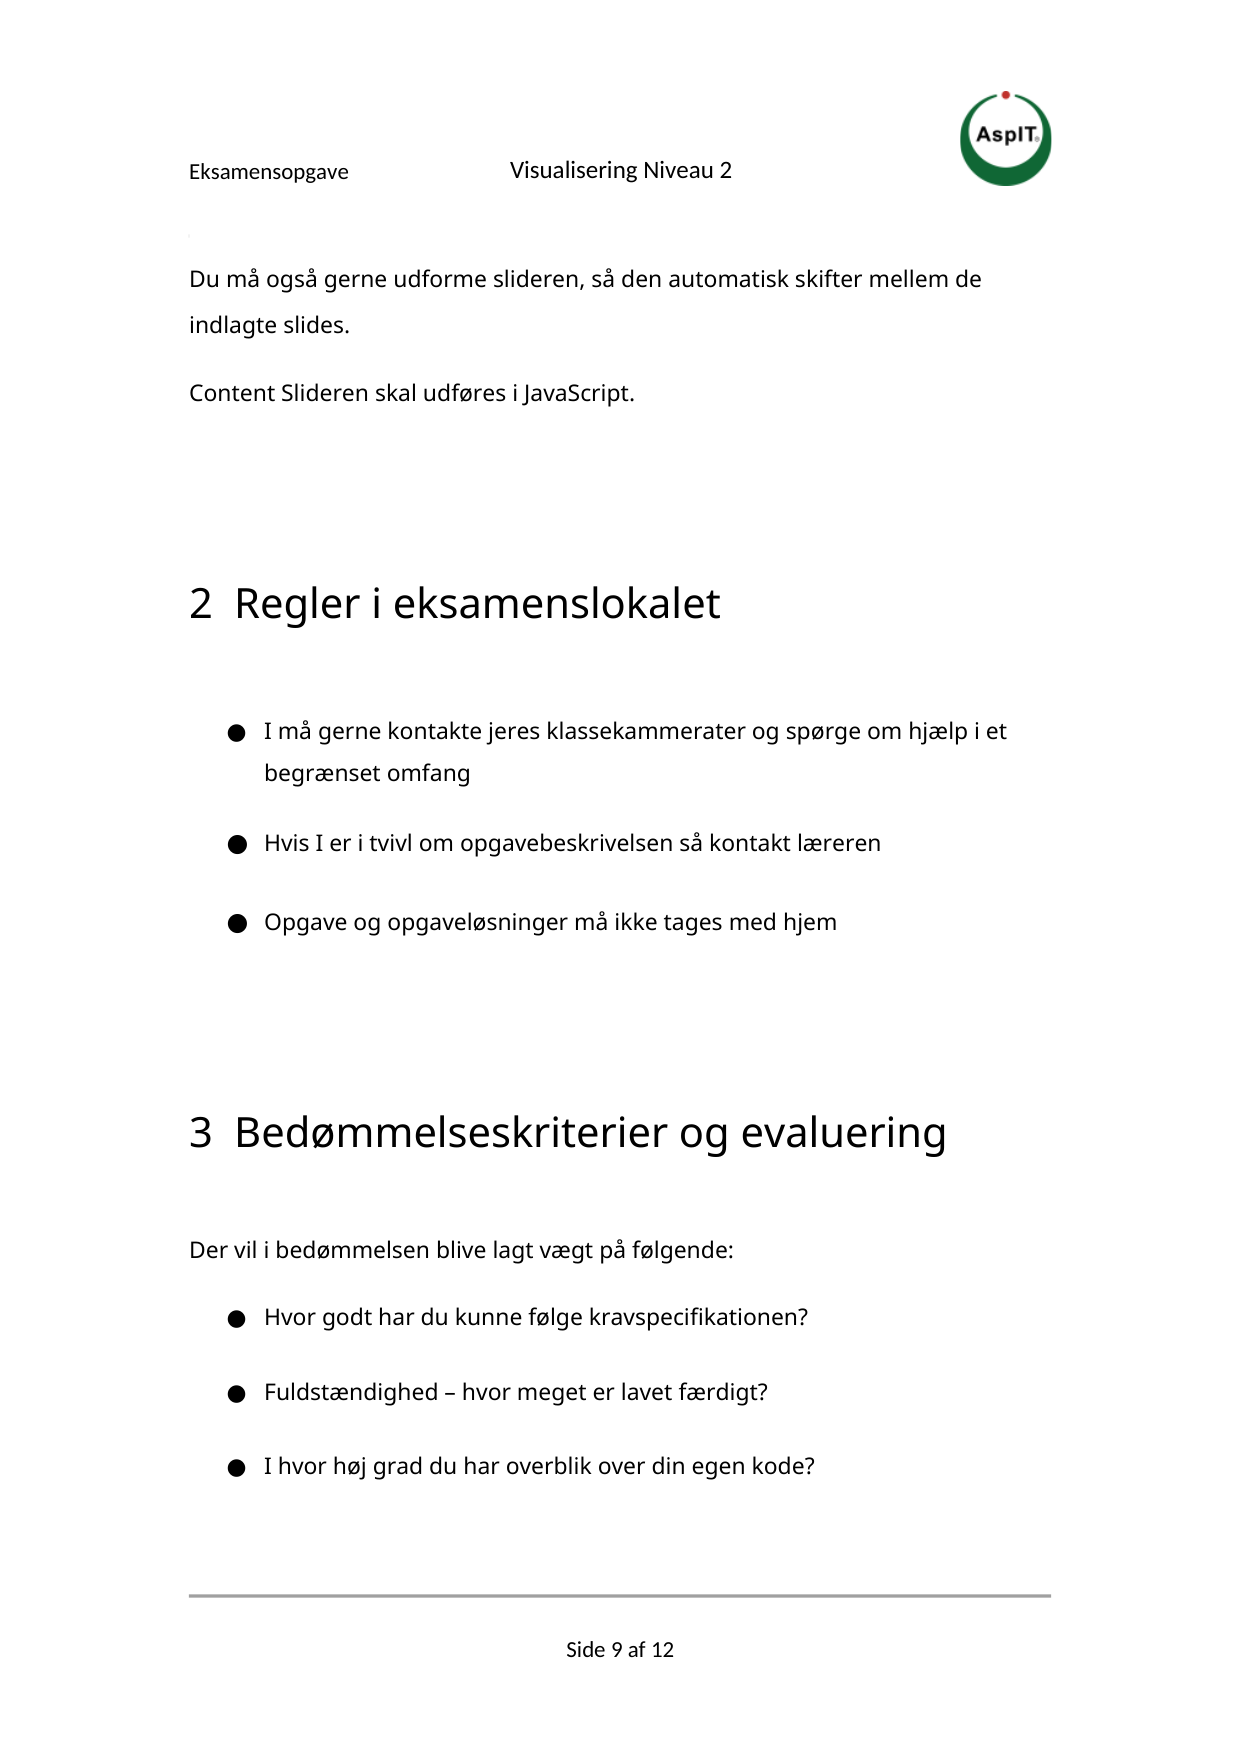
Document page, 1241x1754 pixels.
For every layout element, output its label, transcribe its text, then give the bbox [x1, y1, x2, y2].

subtitle Regler i eksamenslokalet [189, 574, 1051, 631]
text Content Slideren skal udføres i JavaScript. [189, 377, 1051, 408]
text Du må også gerne udforme slideren, så den automatisk skifter mellem de indlagte slides. [189, 262, 1051, 341]
text Der vil i bedømmelsen blive lagt vægt på følgende: [189, 1234, 1051, 1266]
picture [960, 91, 1052, 186]
list Hvis I er i tvivl om opgavebeskrivelsen så kontakt læreren [226, 814, 1051, 865]
list I må gerne kontakte jeres klassekammerater og spørge om hjælp i et begrænset omfang [226, 706, 1051, 789]
list Fuldstændighed – hvor meget er lavet færdigt? [226, 1366, 1051, 1413]
list I hvor høj grad du har overblik over din egen kode? [226, 1441, 1051, 1488]
list Hvor godt har du kunne følge kravspecifikationen? [226, 1291, 1051, 1338]
subtitle Bedømmelseskriterier og evaluering [189, 1103, 1051, 1159]
list Opgave og opgaveløsninger må ikke tages med hjem [226, 894, 1051, 945]
